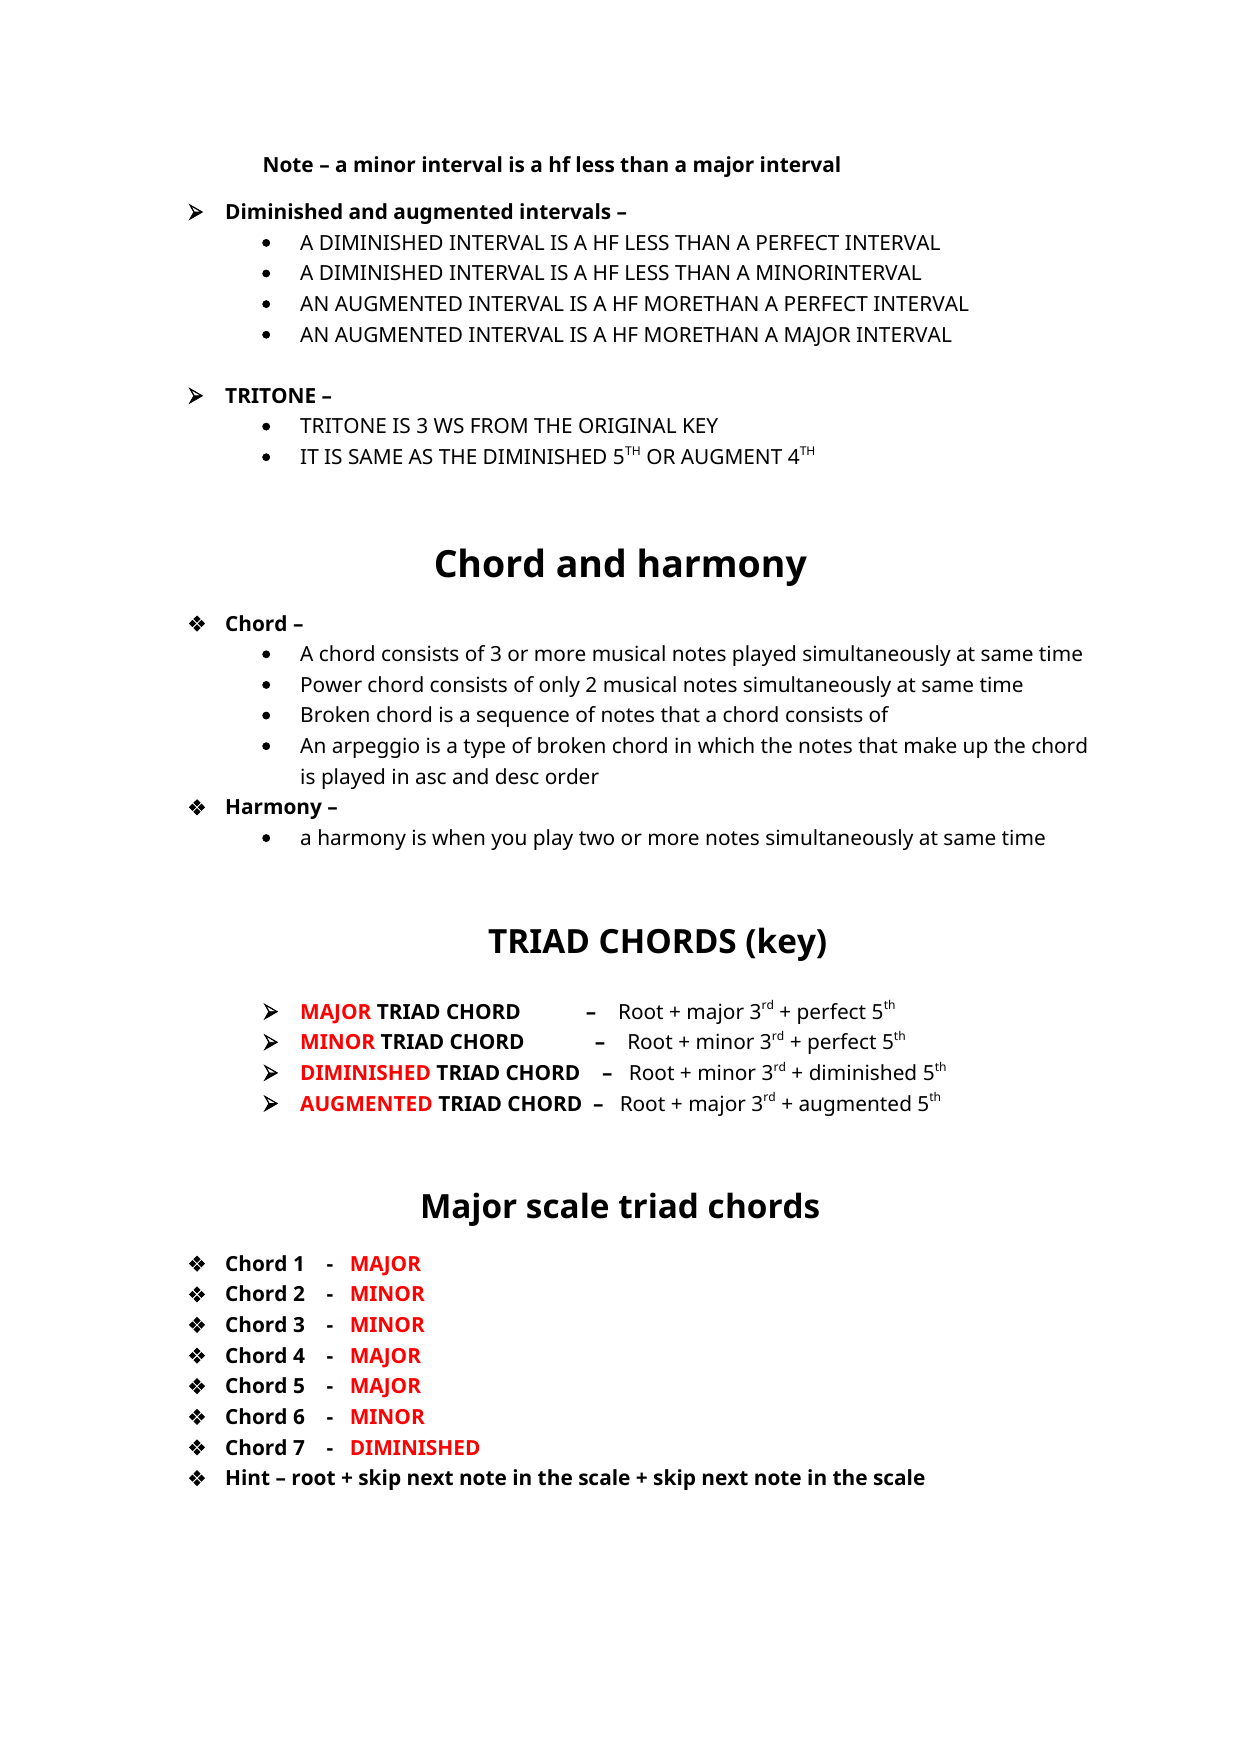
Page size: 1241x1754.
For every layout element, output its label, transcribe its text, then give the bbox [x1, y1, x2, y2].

list Broken chord is a sequence of notes that a chord consists of [262, 701, 1090, 729]
list TRITONE – [187, 381, 1090, 409]
list Chord 2 - MINOR [187, 1279, 1090, 1308]
list TRITONE IS 3 WS FROM THE ORIGINAL KEY [262, 412, 1090, 440]
list MINOR TRIAD CHORD – Root + minor 3rd + perfect 5th [262, 1027, 1090, 1056]
list A DIMINISHED INTERVAL IS A HF LESS THAN A PERFECT INTERVAL [262, 228, 1090, 256]
list IT IS SAME AS THE DIMINISHED 5TH OR AUGMENT 4TH [262, 442, 1090, 471]
list A chord consists of 3 or more musical notes played simultaneously at same time [262, 639, 1090, 668]
list A DIMINISHED INTERVAL IS A HF LESS THAN A MINORINTERVAL [262, 258, 1090, 287]
list An arpeggio is a type of broken chord in which the notes that make up the chord is played in asc and desc order [262, 731, 1090, 790]
list Harmony – [187, 792, 1090, 821]
list Power chord consists of only 2 musical notes simultaneously at same time [262, 670, 1090, 698]
list AN AUGMENTED INTERVAL IS A HF MORETHAN A PERFECT INTERVAL [262, 289, 1090, 318]
text Major scale triad chords [150, 1183, 1090, 1229]
list AUGMENTED TRIAD CHORD – Root + major 3rd + augmented 5th [262, 1089, 1090, 1117]
list AN AUGMENTED INTERVAL IS A HF MORETHAN A MAJOR INTERVAL [262, 320, 1090, 348]
list Chord – [187, 609, 1090, 637]
list Chord 4 - MAJOR [187, 1341, 1090, 1369]
list Chord 6 - MINOR [187, 1402, 1090, 1430]
list Chord 5 - MAJOR [187, 1371, 1090, 1400]
list Chord 7 - DIMINISHED [187, 1433, 1090, 1461]
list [187, 1463, 1090, 1492]
list TRIAD CHORDS (key) [225, 918, 1090, 963]
list DIMINISHED TRIAD CHORD – Root + minor 3rd + diminished 5th [262, 1058, 1090, 1086]
list MAJOR TRIAD CHORD – Root + major 3rd + perfect 5th [262, 997, 1090, 1025]
list Chord 1 - MAJOR [187, 1249, 1090, 1277]
list Diminished and augmented intervals – [187, 197, 1090, 226]
text Note – a minor interval is a hf less than a major interval [262, 150, 1090, 178]
list Chord 3 - MINOR [187, 1310, 1090, 1338]
list a harmony is when you play two or more notes simultaneously at same time [262, 823, 1090, 851]
text Chord and harmony [150, 537, 1090, 588]
